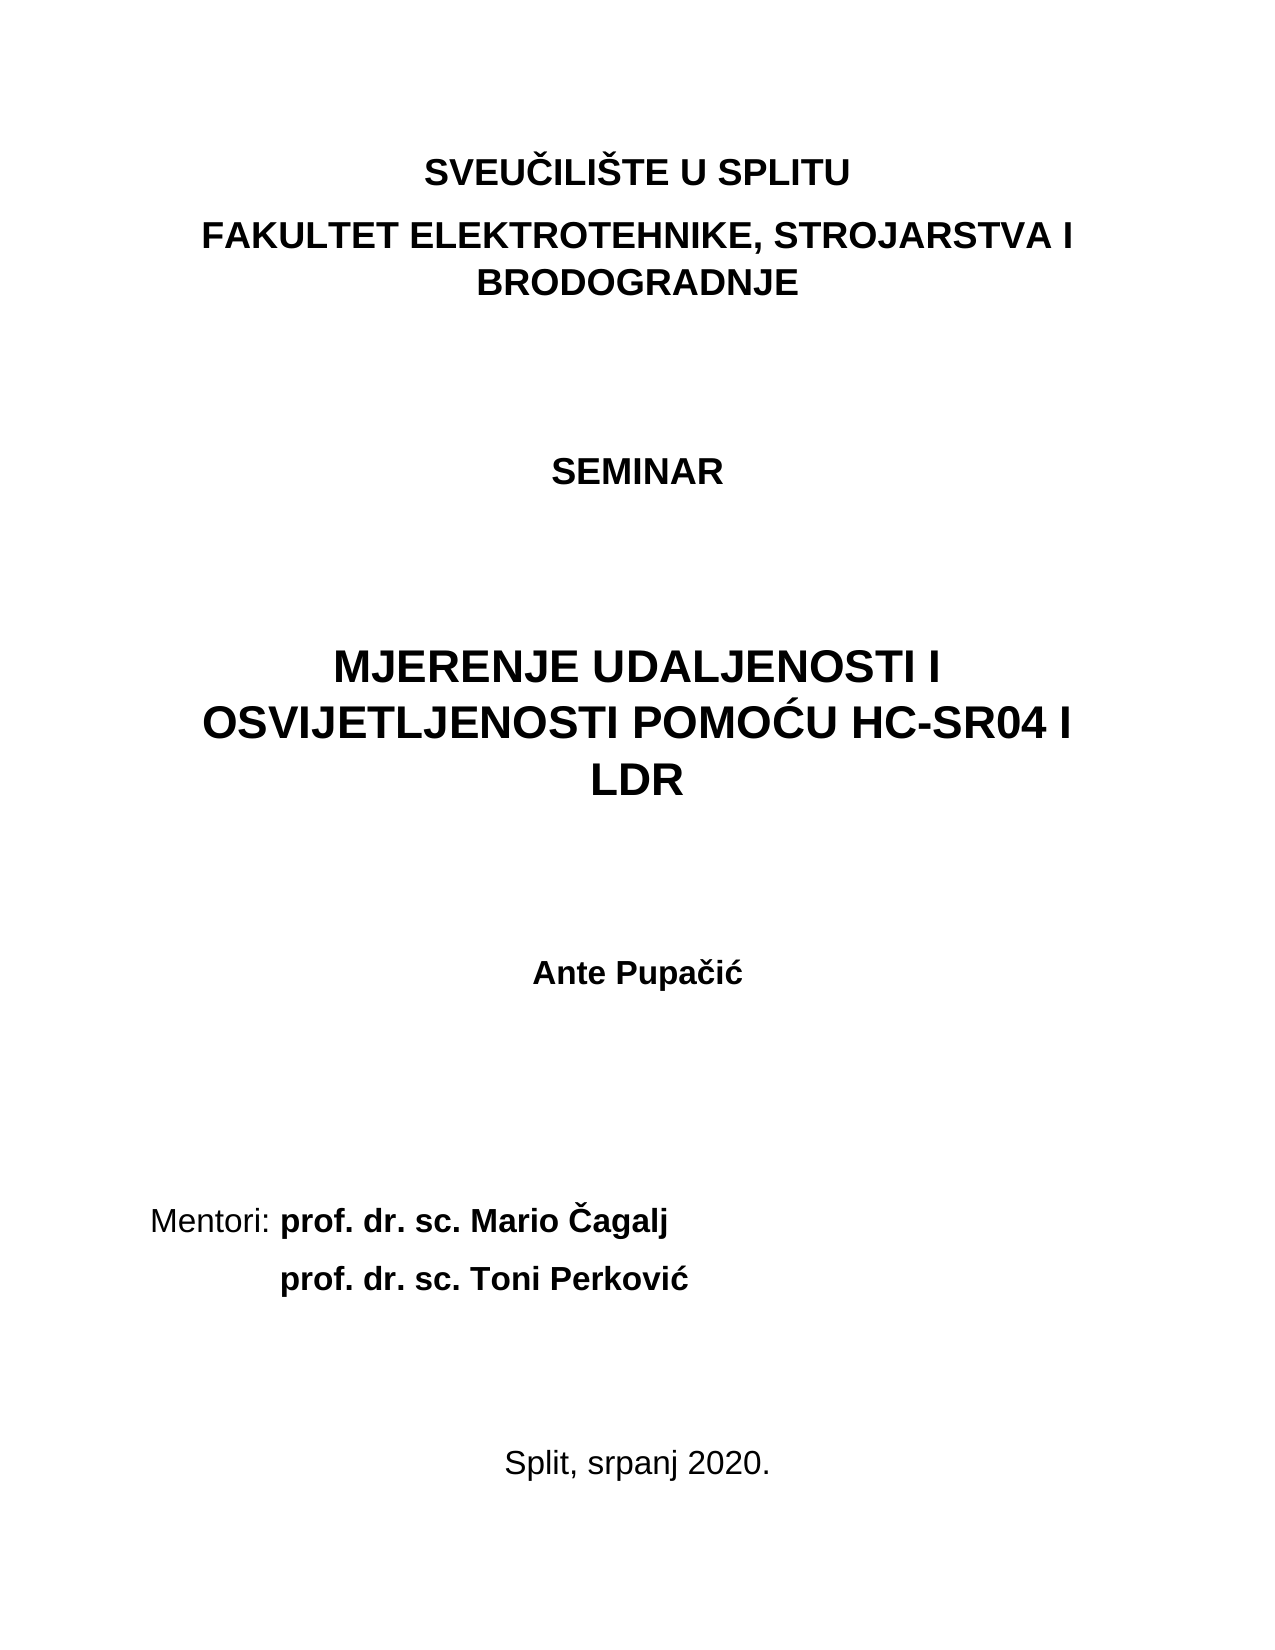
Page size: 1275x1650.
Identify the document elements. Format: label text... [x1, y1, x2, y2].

text Split, srpanj 2020. [150, 1443, 1125, 1482]
text SEMINAR [150, 449, 1125, 493]
text Mentori: prof. dr. sc. Mario Čagalj [150, 1201, 1125, 1239]
text SVEUČILIŠTE U SPLITU [150, 150, 1125, 193]
text Ante Pupačić [150, 953, 1125, 991]
text MJERENJE UDALJENOSTI I OSVIJETLJENOSTI POMOĆU HC-SR04 I LDR [150, 639, 1125, 806]
text prof. dr. sc. Toni Perković [150, 1259, 1125, 1297]
text FAKULTET ELEKTROTEHNIKE, STROJARSTVA I BRODOGRADNJE [150, 213, 1125, 303]
